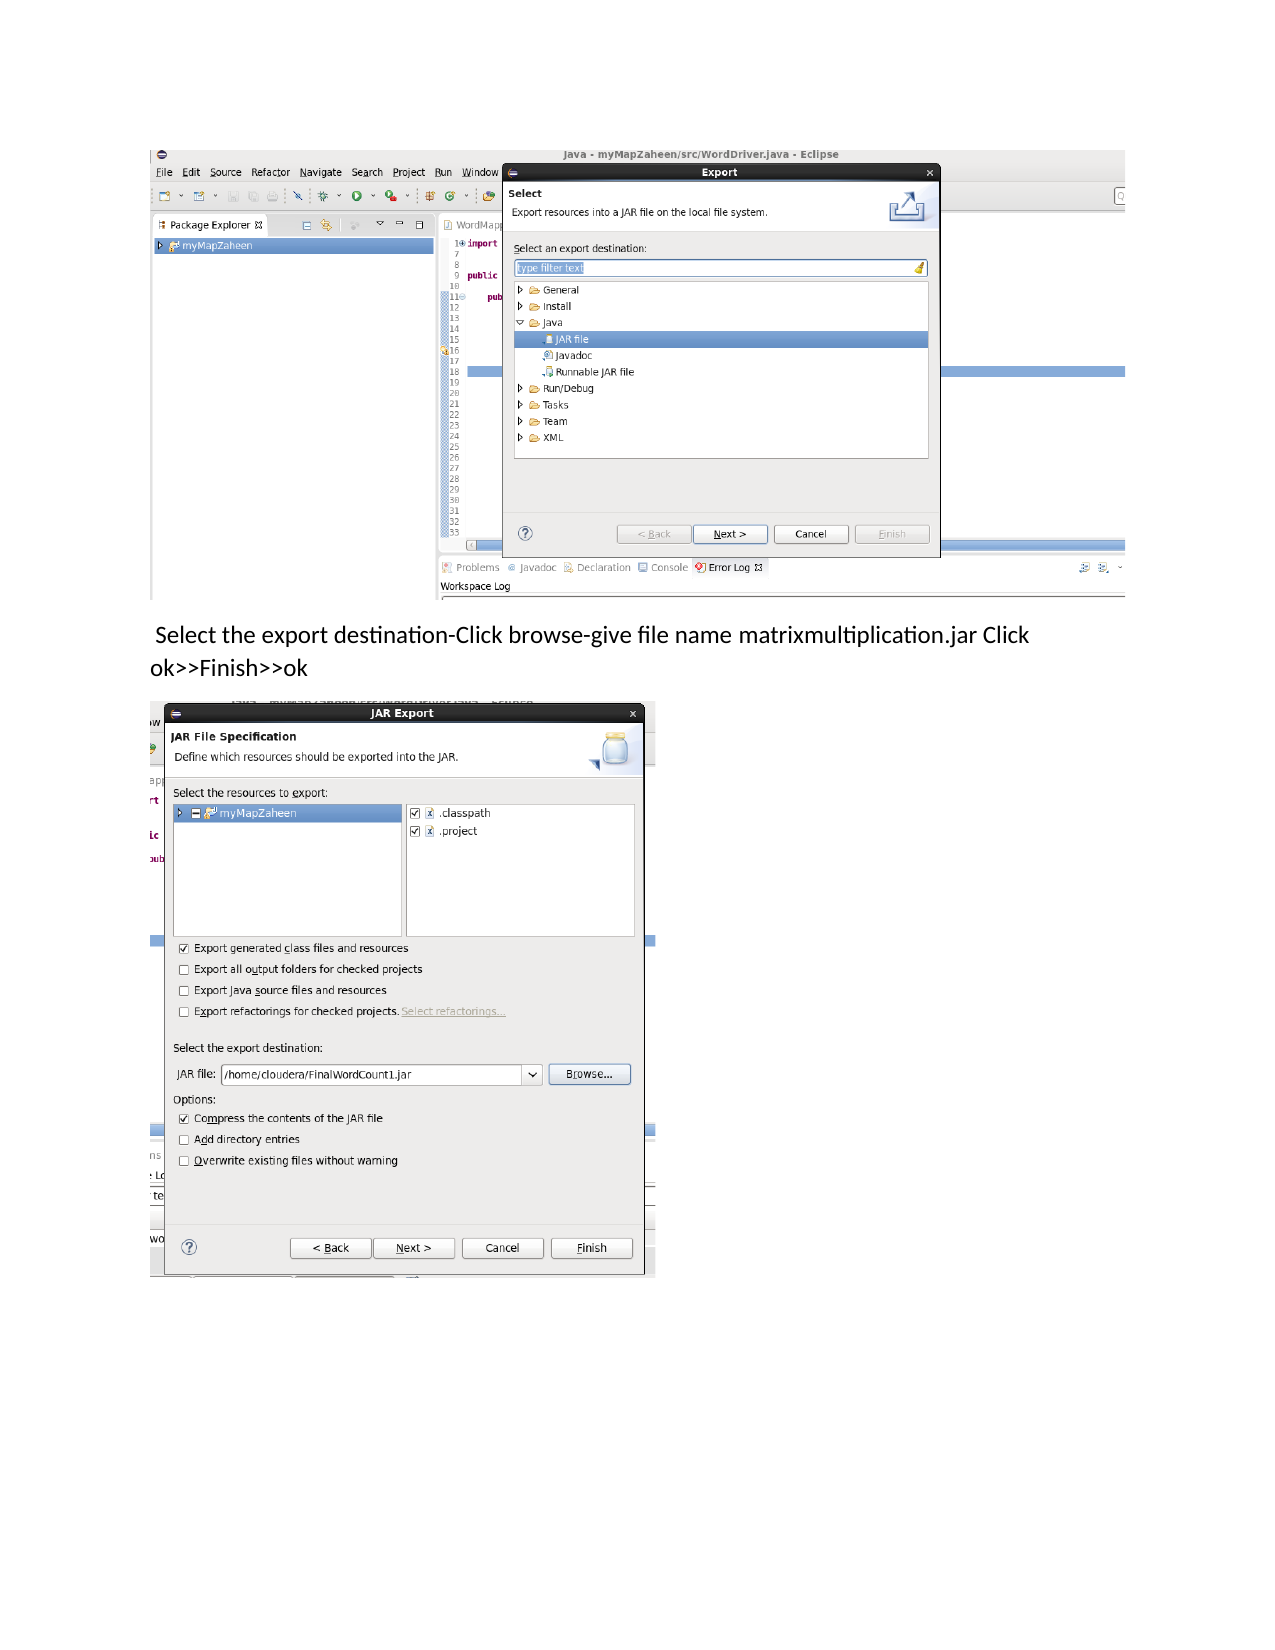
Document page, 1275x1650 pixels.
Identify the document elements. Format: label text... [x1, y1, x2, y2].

picture [150, 701, 656, 1278]
text Select the export destination-Click browse-give file name matrixmultiplication.jar Click ok>>Finish>>ok [150, 619, 1125, 682]
picture [150, 150, 1125, 600]
